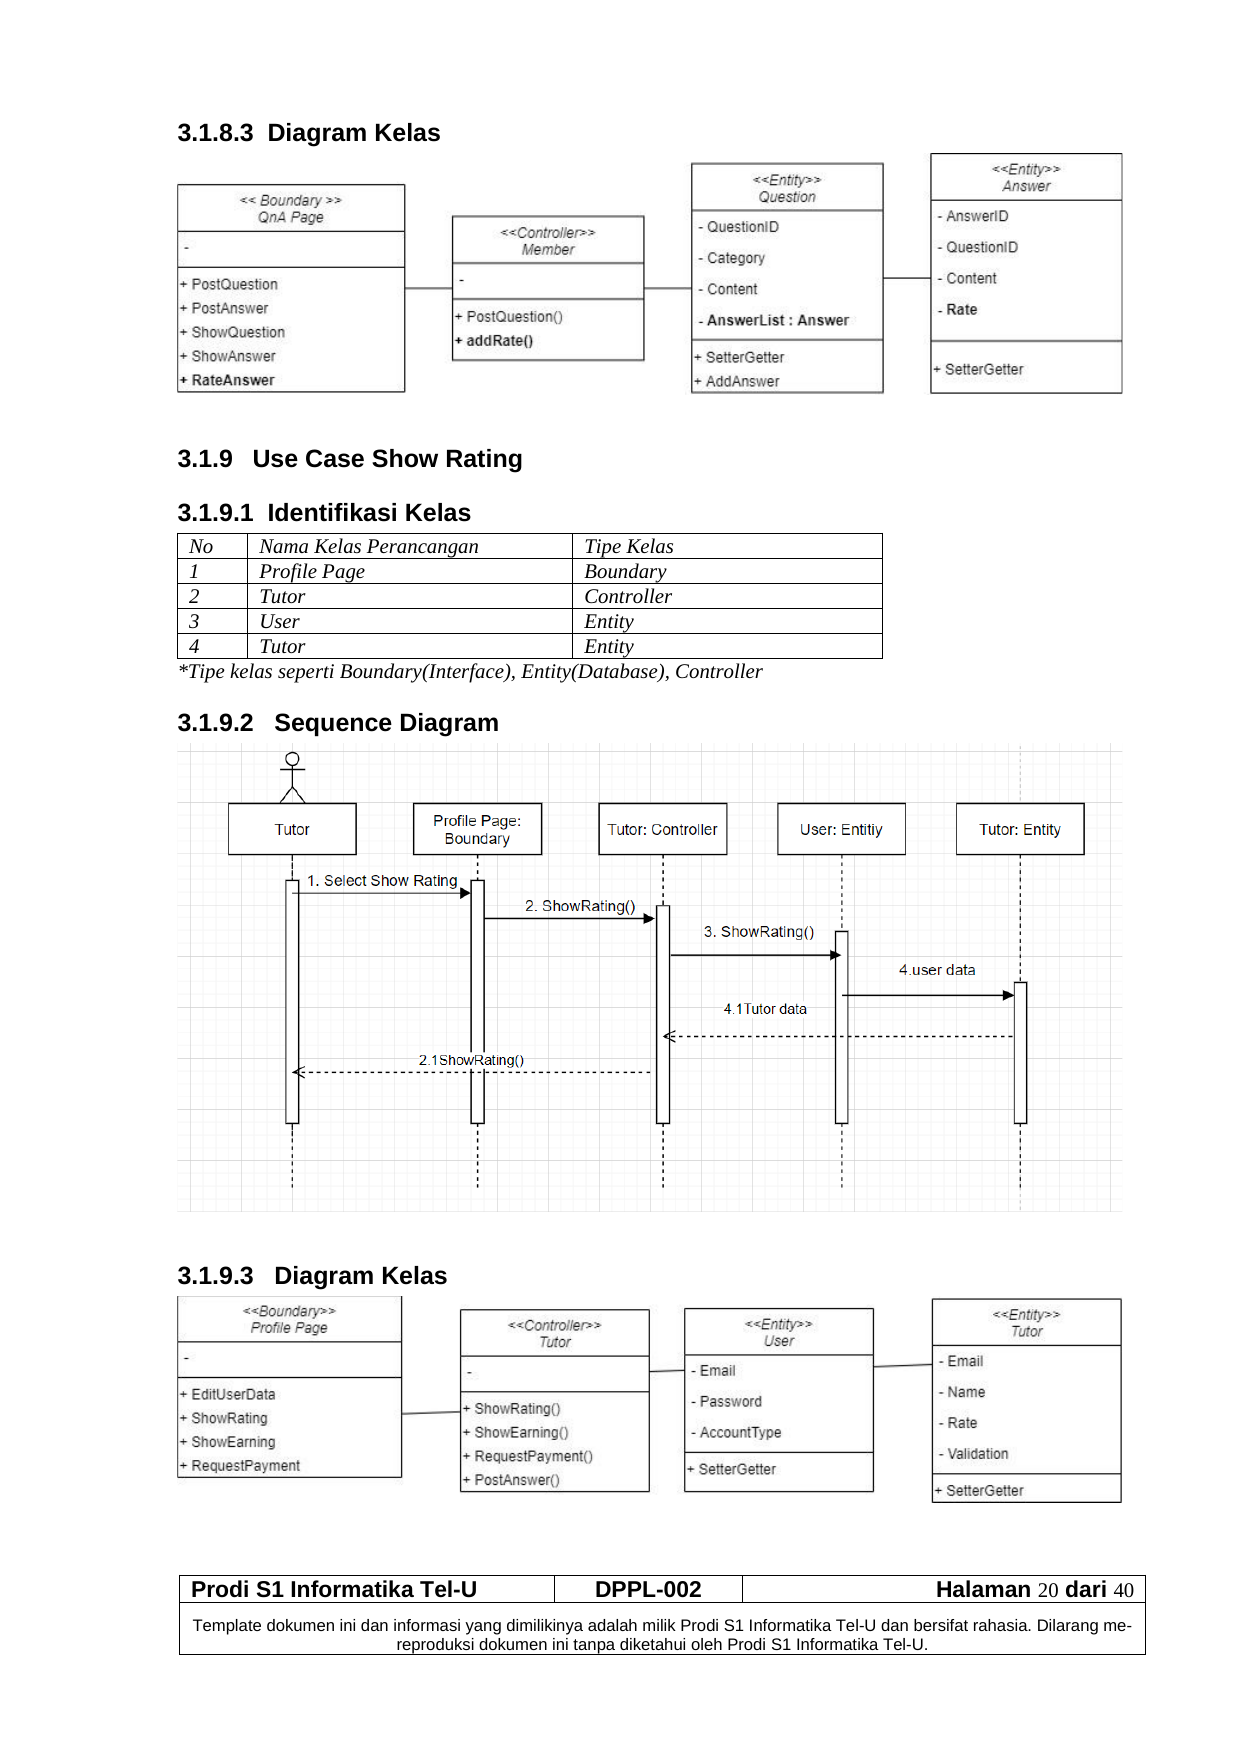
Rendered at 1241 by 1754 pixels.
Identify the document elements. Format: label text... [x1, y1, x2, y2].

picture [177, 1296, 1123, 1503]
subtitle Diagram Kelas [177, 118, 1122, 147]
subtitle Use Case Show Rating [177, 444, 1122, 473]
subtitle Identifikasi Kelas [177, 498, 1122, 526]
table_header No [178, 534, 247, 558]
table_cell Entity [573, 634, 882, 658]
table_header Tipe Kelas [573, 534, 882, 558]
table_cell Tutor [248, 584, 572, 608]
table_cell Tutor [248, 634, 572, 658]
table_cell 4 [178, 634, 247, 658]
table_cell 2 [178, 584, 247, 608]
picture [177, 153, 1123, 395]
subtitle Sequence Diagram [177, 708, 1122, 737]
table_cell Profile Page [248, 559, 572, 583]
table_cell Boundary [573, 559, 882, 583]
table_header Nama Kelas Perancangan [248, 534, 572, 558]
table_cell User [248, 609, 572, 633]
text *Tipe kelas seperti Boundary(Interface), Entity(Database), Controller [177, 659, 1122, 683]
table_cell Controller [573, 584, 882, 608]
table_cell Entity [573, 609, 882, 633]
table_cell 1 [178, 559, 247, 583]
subtitle Diagram Kelas [177, 1261, 1122, 1290]
table_cell 3 [178, 609, 247, 633]
picture [177, 743, 1123, 1212]
